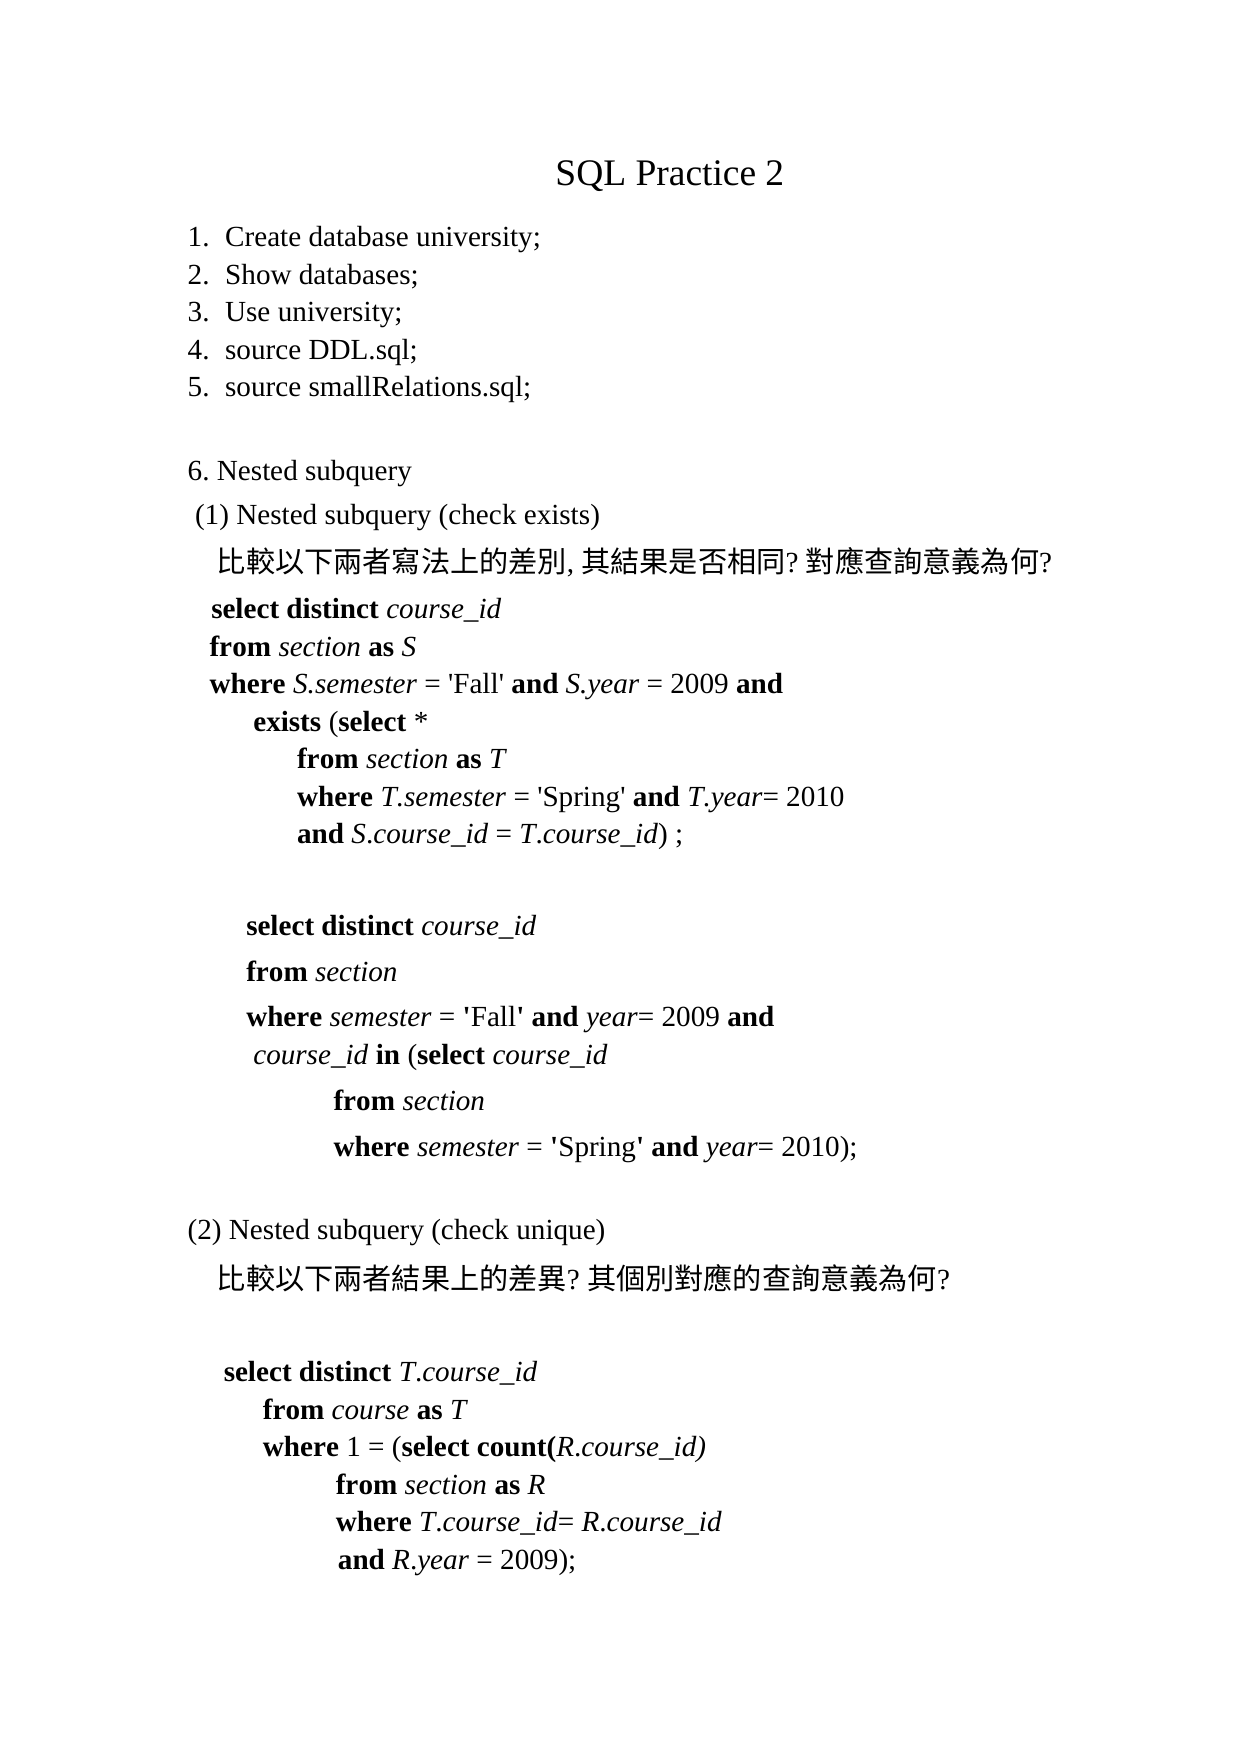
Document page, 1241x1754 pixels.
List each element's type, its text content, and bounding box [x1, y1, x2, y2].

text SQL Practice 2 [187, 134, 1152, 209]
list source smallRelations.sql; [187, 368, 1152, 405]
text 比較以下兩者結果上的差異? 其個別對應的查詢意義為何? [187, 1256, 1152, 1298]
list Show databases; [187, 255, 1152, 293]
text select distinct course_id from section as S where S.semester = 'Fall' and S.year = 2009 and exists (select * from section as T where T.semester = 'Spring' and T.year= 2010 and S.course_id = T.course_id) ; [187, 589, 1152, 852]
text where semester = 'Fall' and year= 2009 and course_id in (select course_id [187, 998, 1152, 1073]
list source DDL.sql; [187, 330, 1152, 368]
text (2) Nested subquery (check unique) [187, 1210, 1152, 1248]
text from section [187, 952, 1152, 989]
list Create database university; [187, 218, 1152, 255]
text from section [187, 1081, 1152, 1118]
text where semester = 'Spring' and year= 2010); [187, 1127, 1152, 1164]
text 比較以下兩者寫法上的差別, 其結果是否相同? 對應查詢意義為何? [187, 539, 1152, 581]
text select distinct T.course_id from course as T where 1 = (select count(R.course_id) from section as R where T.course_id= R.course_id and R.year = 2009); [187, 1352, 1152, 1577]
list Use university; [187, 293, 1152, 330]
text select distinct course_id [187, 906, 1152, 943]
text (1) Nested subquery (check exists) [187, 497, 1152, 530]
text 6. Nested subquery [187, 451, 1152, 488]
